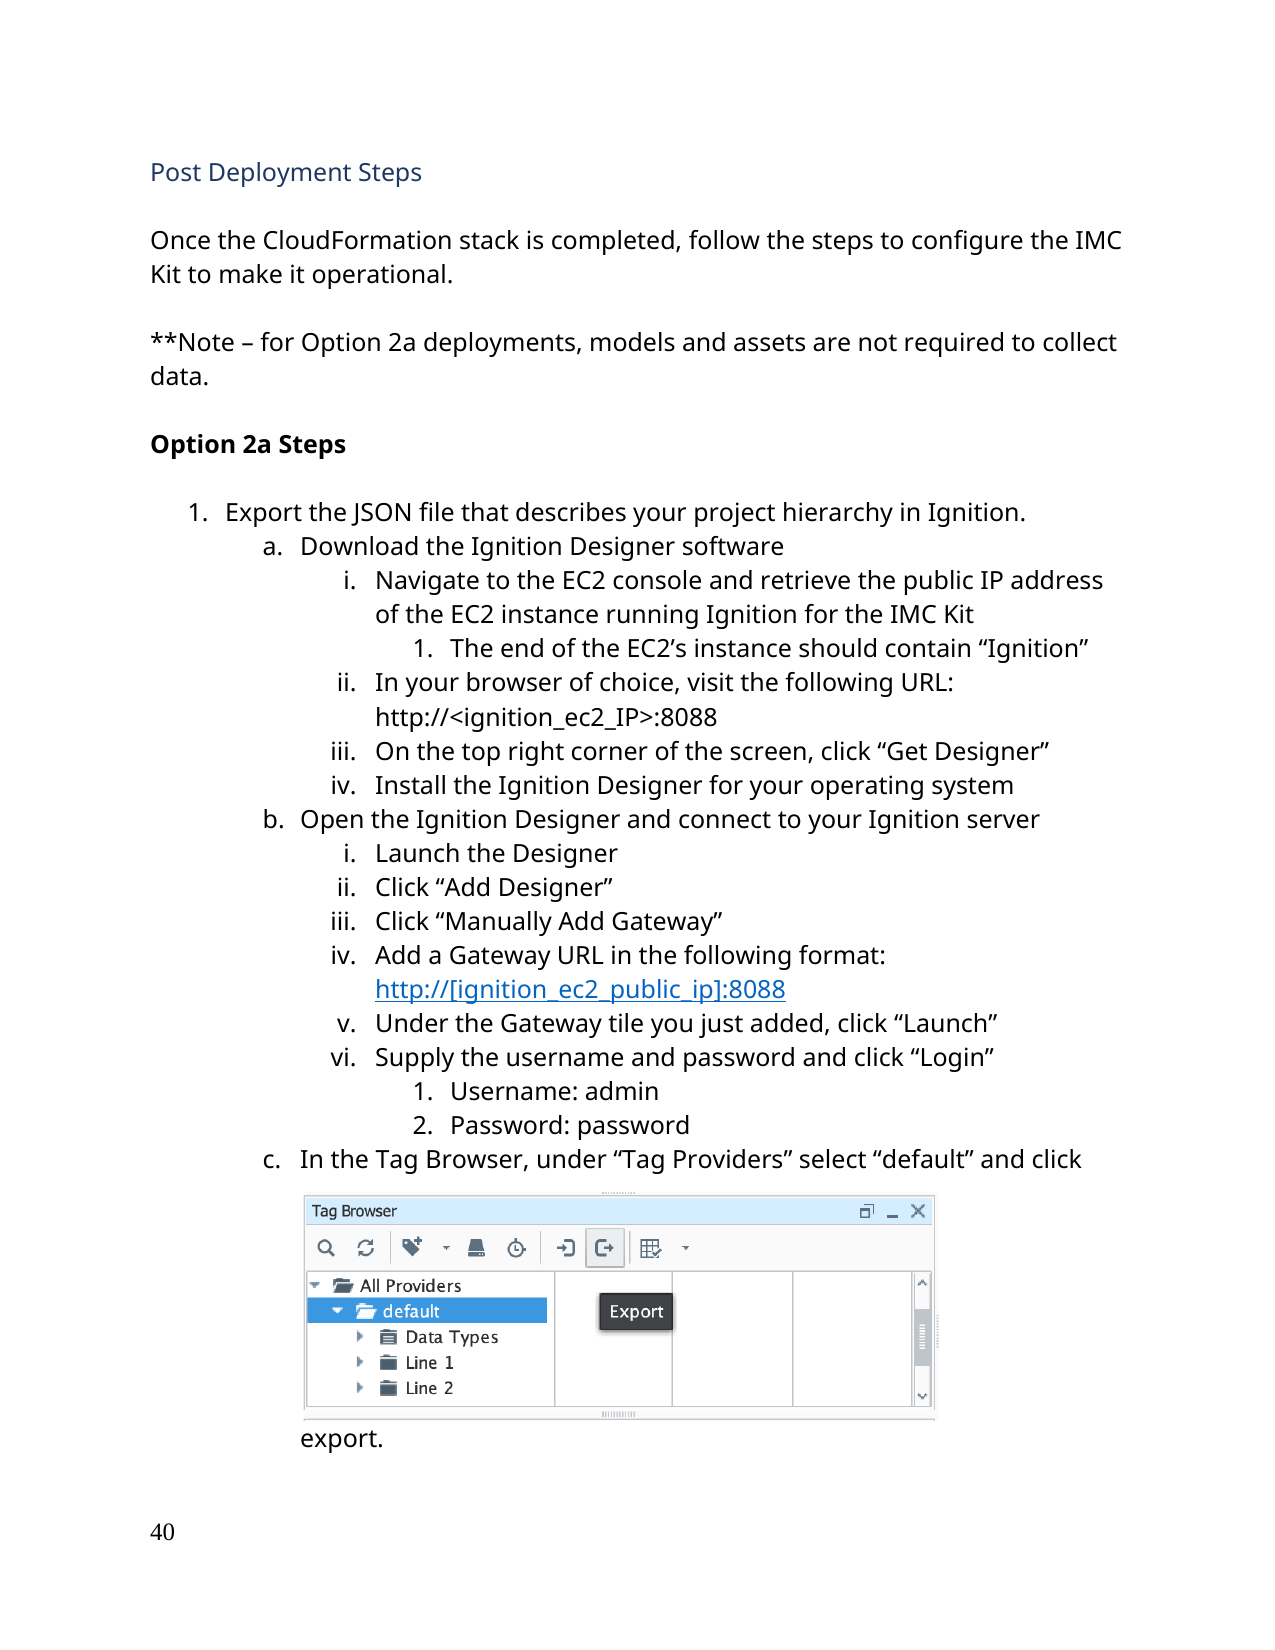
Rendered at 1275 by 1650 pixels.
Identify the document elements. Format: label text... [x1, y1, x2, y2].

text **Note – for Option 2a deployments, models and assets are not required to collect data. [150, 324, 1125, 393]
list Navigate to the EC2 console and retrieve the public IP address of the EC2 instance running Ignition for the IMC Kit [356, 563, 1125, 631]
list Under the Gateway tile you just added, click “Launch” [356, 1006, 1125, 1040]
text Option 2a Steps [150, 427, 1125, 461]
picture [303, 1192, 939, 1421]
list Password: password [412, 1108, 1125, 1142]
list Launch the Designer [356, 835, 1125, 869]
list Click “Manually Add Gateway” [356, 903, 1125, 938]
text Once the CloudFormation stack is completed, follow the steps to configure the IMC Kit to make it operational. [150, 222, 1125, 290]
list Export the JSON file that describes your project hierarchy in Ignition. [187, 495, 1125, 529]
list The end of the EC2’s instance should contain “Ignition” [412, 631, 1125, 665]
list Supply the username and password and click “Login” [356, 1040, 1125, 1074]
list Username: admin [412, 1074, 1125, 1108]
list Add a Gateway URL in the following format: http://[ignition_ec2_public_ip]:8088 [356, 938, 1125, 1006]
list Install the Ignition Designer for your operating system [356, 767, 1125, 801]
list Open the Ignition Designer and connect to your Ignition server [262, 801, 1125, 835]
list Click “Add Designer” [356, 869, 1125, 903]
list On the top right corner of the screen, click “Get Designer” [356, 733, 1125, 767]
list Download the Ignition Designer software [262, 529, 1125, 563]
list In your browser of choice, visit the following URL: http://<ignition_ec2_IP>:8088 [356, 665, 1125, 733]
subtitle Post Deployment Steps [150, 154, 1125, 188]
